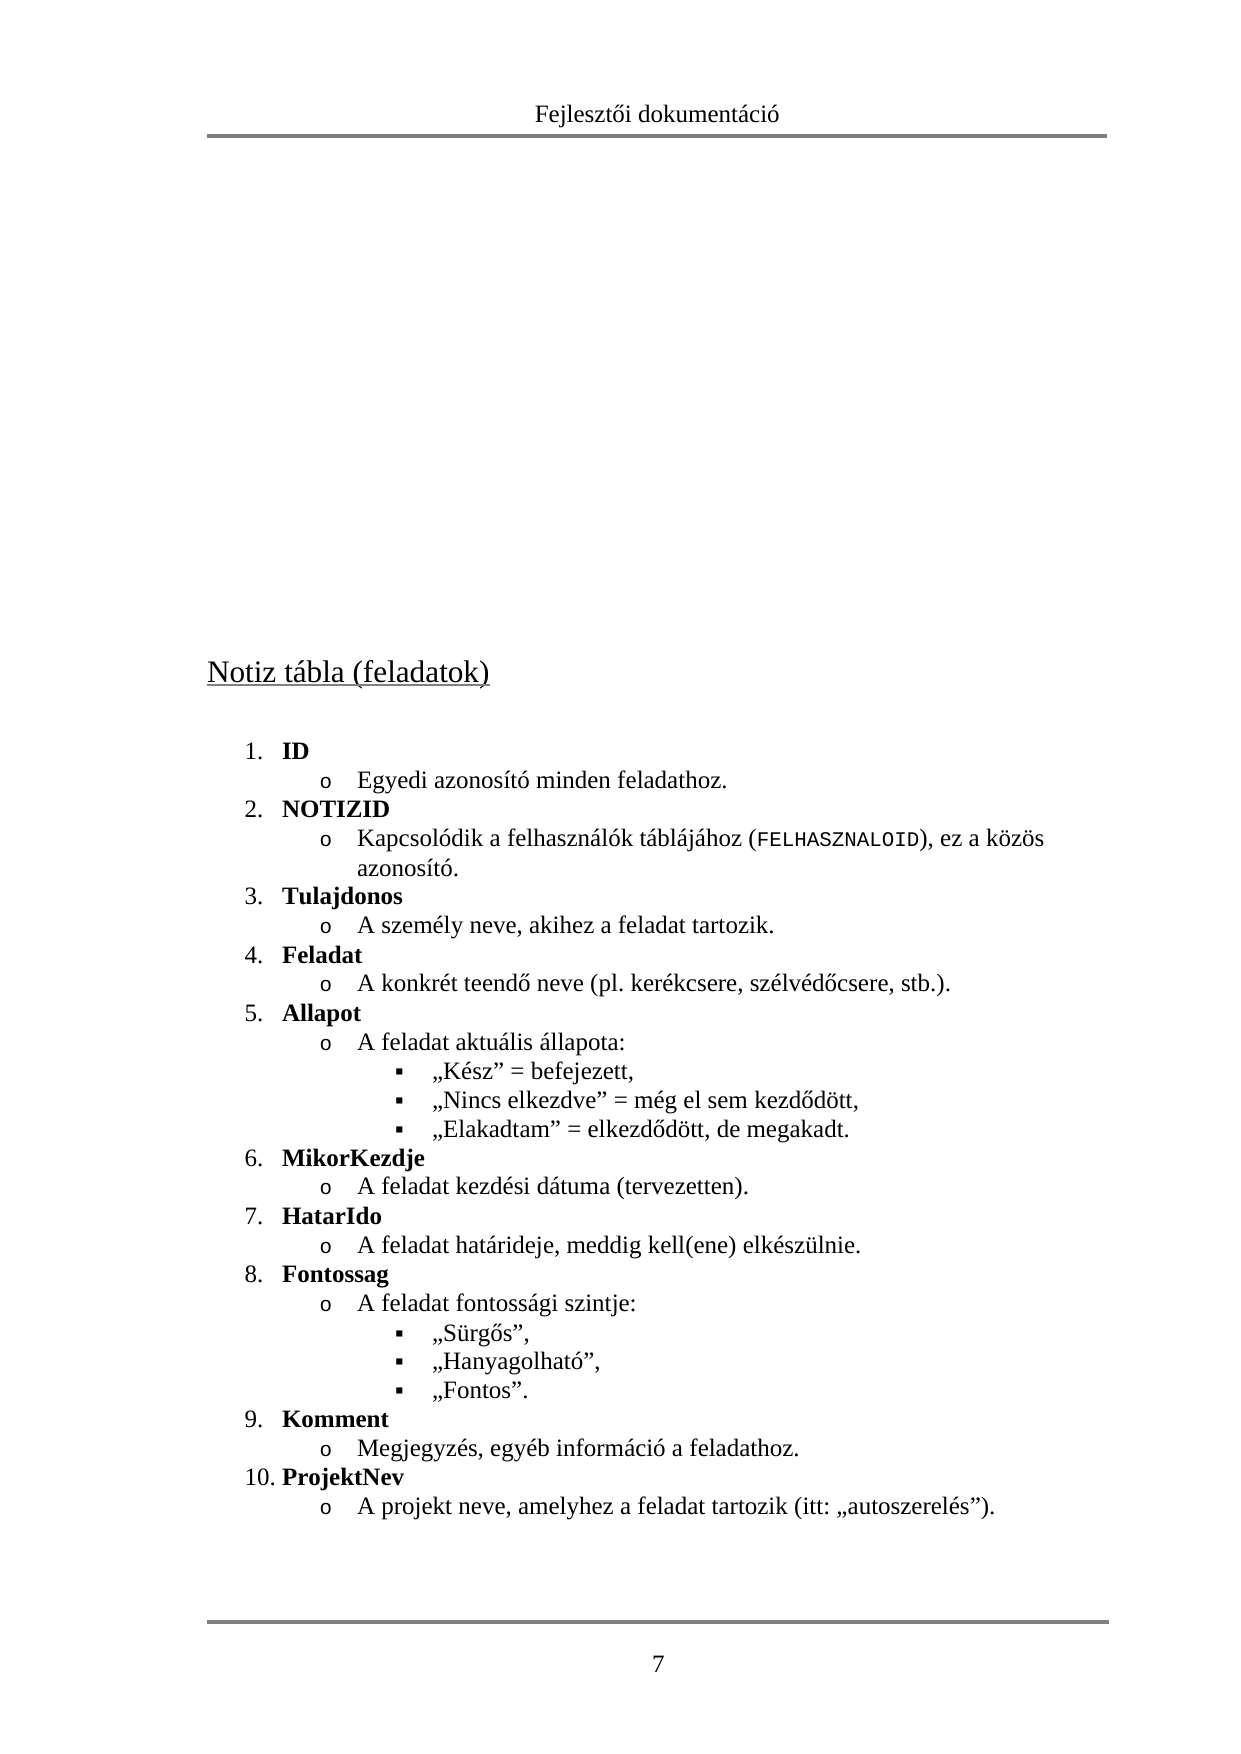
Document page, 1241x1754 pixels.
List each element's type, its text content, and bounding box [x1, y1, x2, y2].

list „Fontos”. [394, 1375, 1109, 1404]
list ProjektNev [244, 1462, 1109, 1491]
list MikorKezdje [244, 1143, 1109, 1171]
list A projekt neve, amelyhez a feladat tartozik (itt: „autoszerelés”). [319, 1491, 1109, 1521]
subtitle Notiz tábla (feladatok) [207, 653, 1109, 689]
list Allapot [244, 998, 1109, 1027]
list „Elakadtam” = elkezdődött, de megakadt. [394, 1114, 1109, 1143]
list „Hanyagolható”, [394, 1346, 1109, 1375]
list NOTIZID [244, 794, 1109, 823]
list A konkrét teendő neve (pl. kerékcsere, szélvédőcsere, stb.). [319, 968, 1109, 998]
list Megjegyzés, egyéb információ a feladathoz. [319, 1433, 1109, 1462]
list Komment [244, 1404, 1109, 1433]
list A feladat határideje, meddig kell(ene) elkészülnie. [319, 1230, 1109, 1259]
list A feladat kezdési dátuma (tervezetten). [319, 1171, 1109, 1201]
list „Sürgős”, [394, 1318, 1109, 1346]
list Kapcsolódik a felhasználók táblájához (FELHASZNALOID), ez a közös azonosító. [319, 823, 1109, 881]
list Feladat [244, 940, 1109, 968]
list HatarIdo [244, 1201, 1109, 1230]
list „Kész” = befejezett, [394, 1056, 1109, 1085]
list Tulajdonos [244, 881, 1109, 910]
list „Nincs elkezdve” = még el sem kezdődött, [394, 1085, 1109, 1114]
list Fontossag [244, 1259, 1109, 1288]
list A feladat fontossági szintje: [319, 1288, 1109, 1318]
list Egyedi azonosító minden feladathoz. [319, 765, 1109, 794]
list A személy neve, akihez a feladat tartozik. [319, 910, 1109, 940]
list A feladat aktuális állapota: [319, 1027, 1109, 1056]
list ID [244, 736, 1109, 765]
